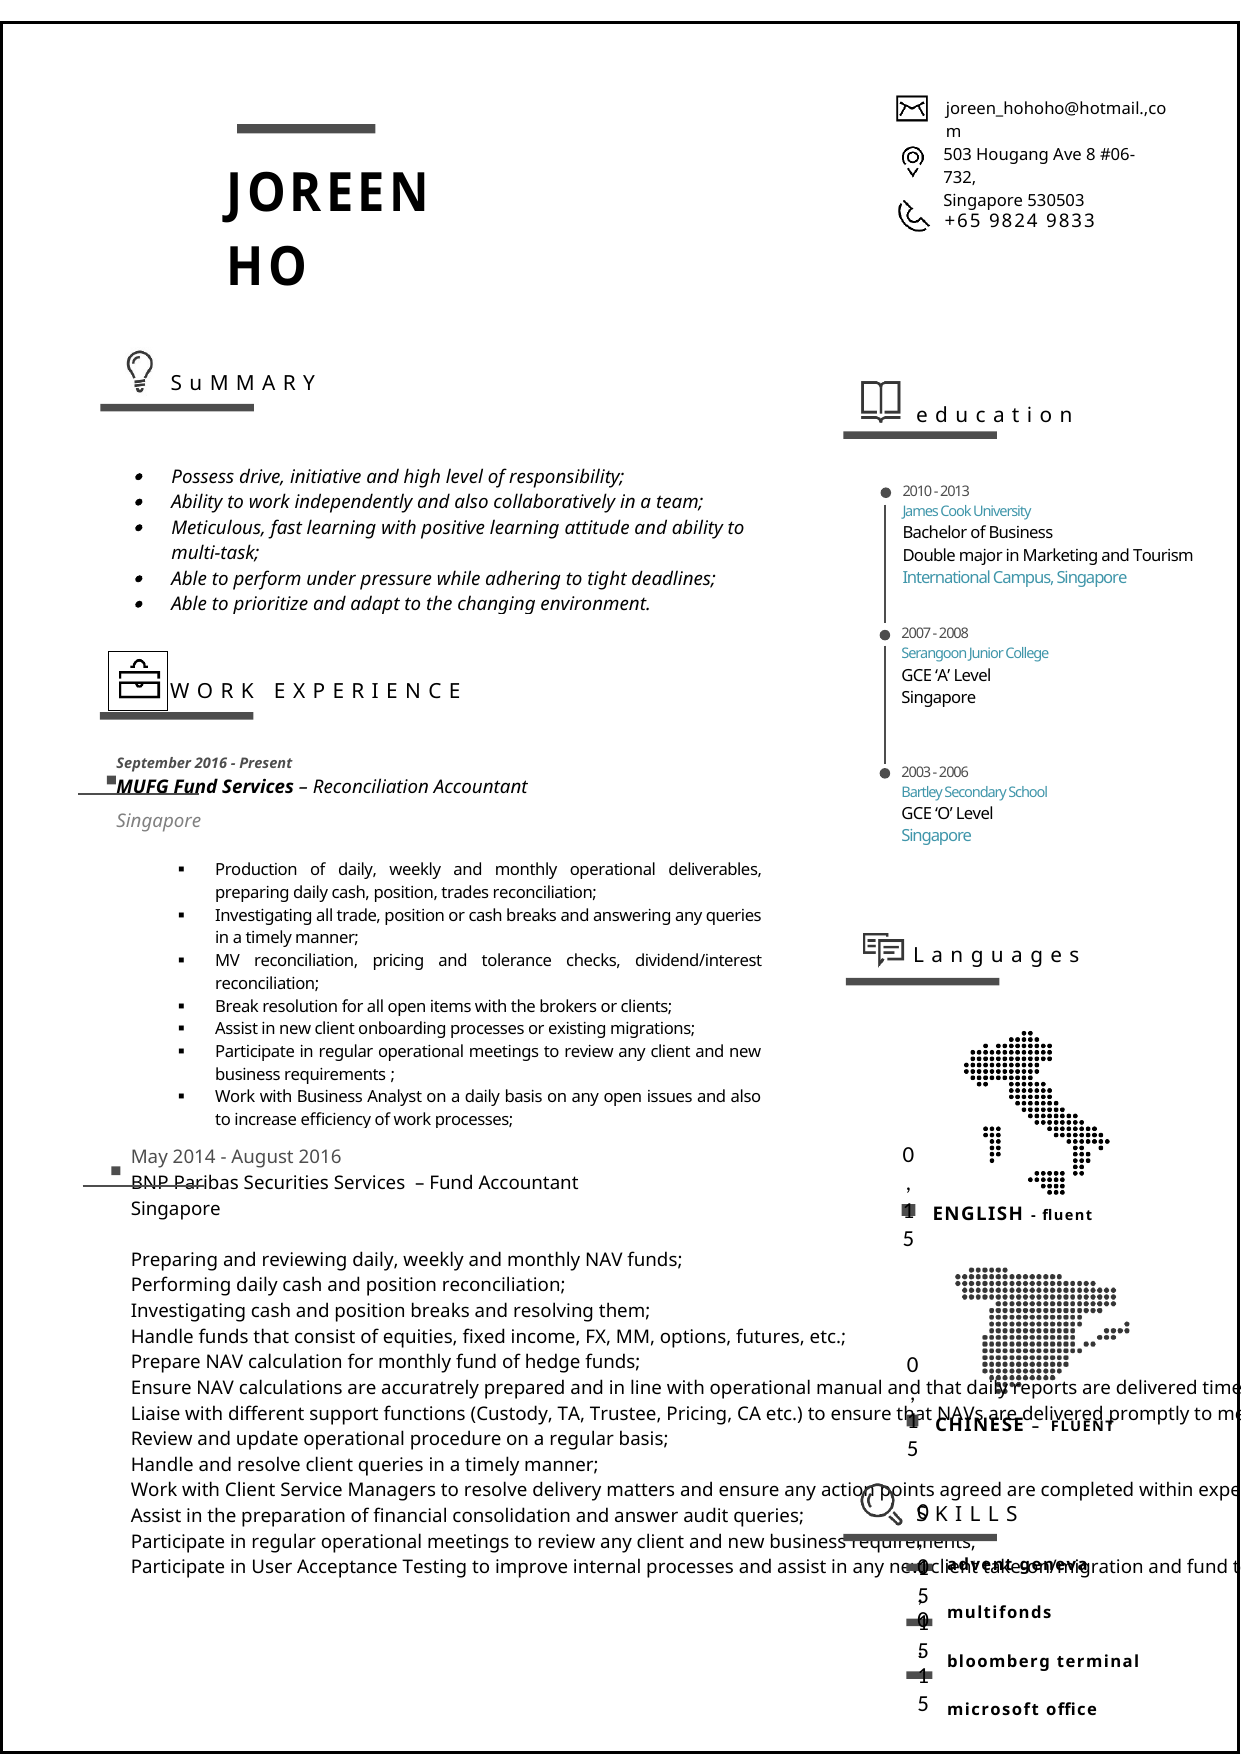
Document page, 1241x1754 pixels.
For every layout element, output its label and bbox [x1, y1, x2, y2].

picture [943, 1028, 1113, 1198]
picture [889, 85, 935, 131]
picture [109, 652, 167, 710]
picture [889, 193, 935, 239]
picture [888, 139, 934, 184]
